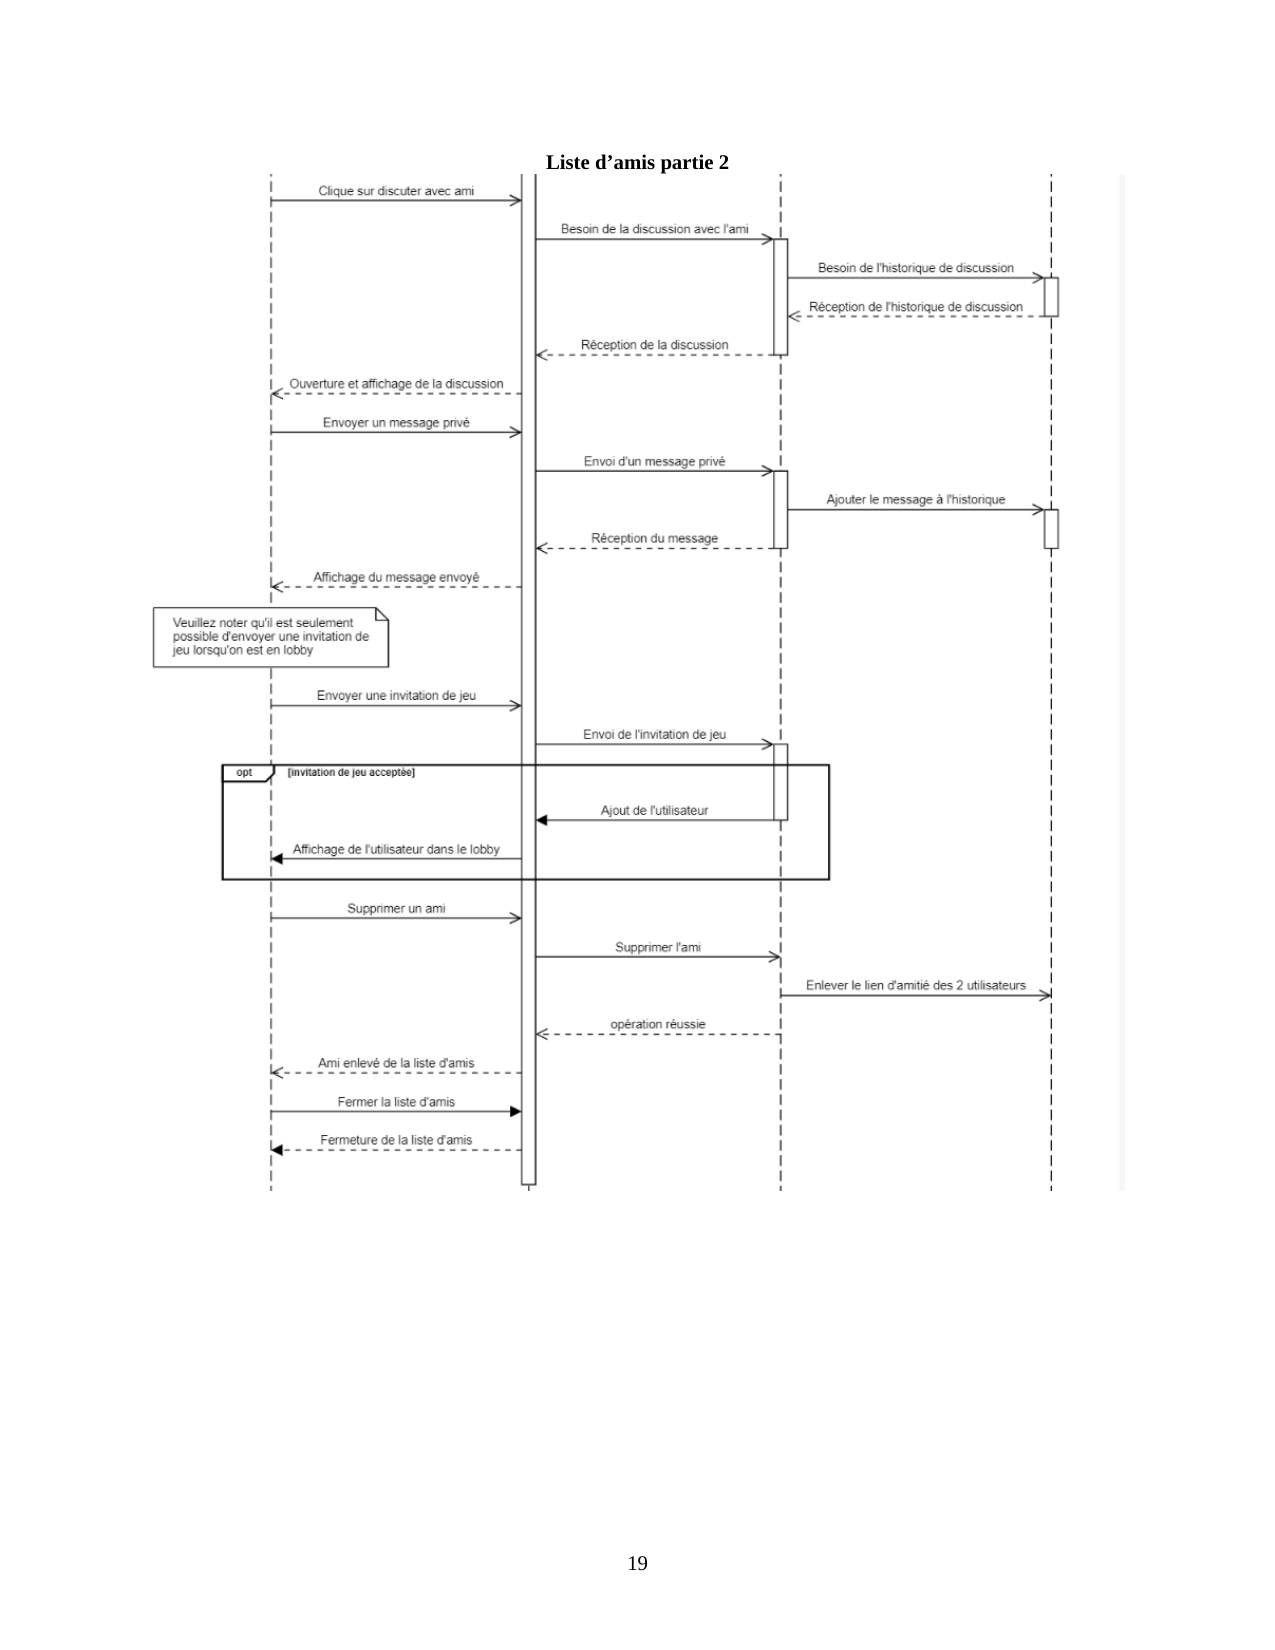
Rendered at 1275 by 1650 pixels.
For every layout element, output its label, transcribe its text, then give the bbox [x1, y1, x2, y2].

picture [150, 174, 1125, 1191]
text Liste d’amis partie 2 [150, 150, 1125, 174]
